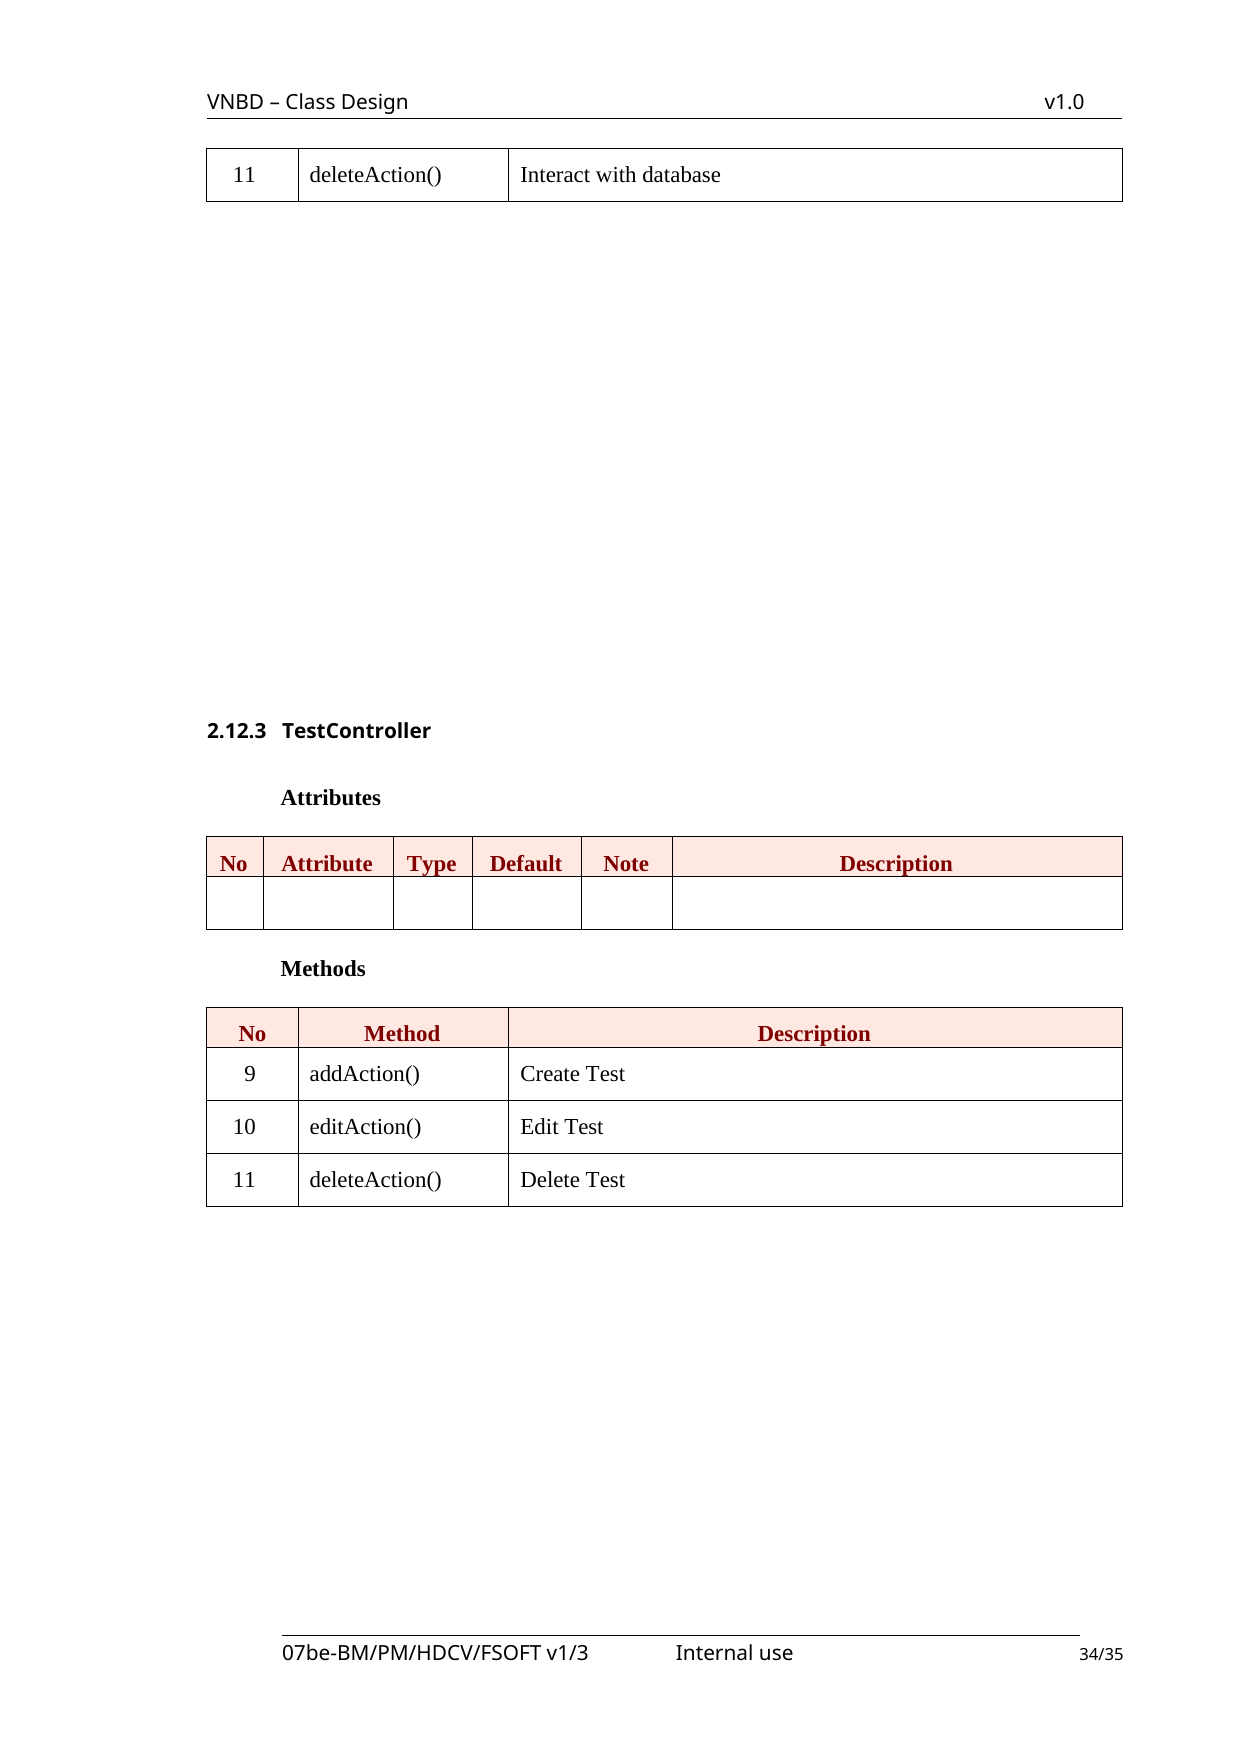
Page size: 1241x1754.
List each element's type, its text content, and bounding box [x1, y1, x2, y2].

table_cell Edit Test [509, 1101, 1122, 1153]
table_cell [394, 877, 472, 929]
table_header Attribute [264, 837, 393, 876]
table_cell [509, 149, 1122, 201]
table_header Description [509, 1008, 1122, 1047]
table_cell [207, 1154, 298, 1206]
subtitle Methods [280, 955, 1122, 981]
table_cell [207, 1048, 298, 1100]
table_header Description [673, 837, 1122, 876]
table_header Method [299, 1008, 508, 1047]
subtitle TestController [207, 716, 1122, 745]
table_cell [473, 877, 581, 929]
table_cell [582, 877, 672, 929]
table_cell Create Test [509, 1048, 1122, 1100]
table_cell editAction() [299, 1101, 508, 1153]
table_cell [673, 877, 1122, 929]
table_cell deleteAction() [299, 1154, 508, 1206]
table_header Note [582, 837, 672, 876]
table_header Type [394, 837, 472, 876]
table_cell addAction() [299, 1048, 508, 1100]
table_cell Delete Test [509, 1154, 1122, 1206]
table_header Default [473, 837, 581, 876]
table_cell [207, 1101, 298, 1153]
table_cell [207, 877, 263, 929]
table_header No [207, 837, 263, 876]
subtitle Attributes [280, 784, 1122, 810]
table_header No [207, 1008, 298, 1047]
table_cell deleteAction() [299, 149, 508, 201]
table_cell [207, 149, 298, 201]
table_cell [264, 877, 393, 929]
